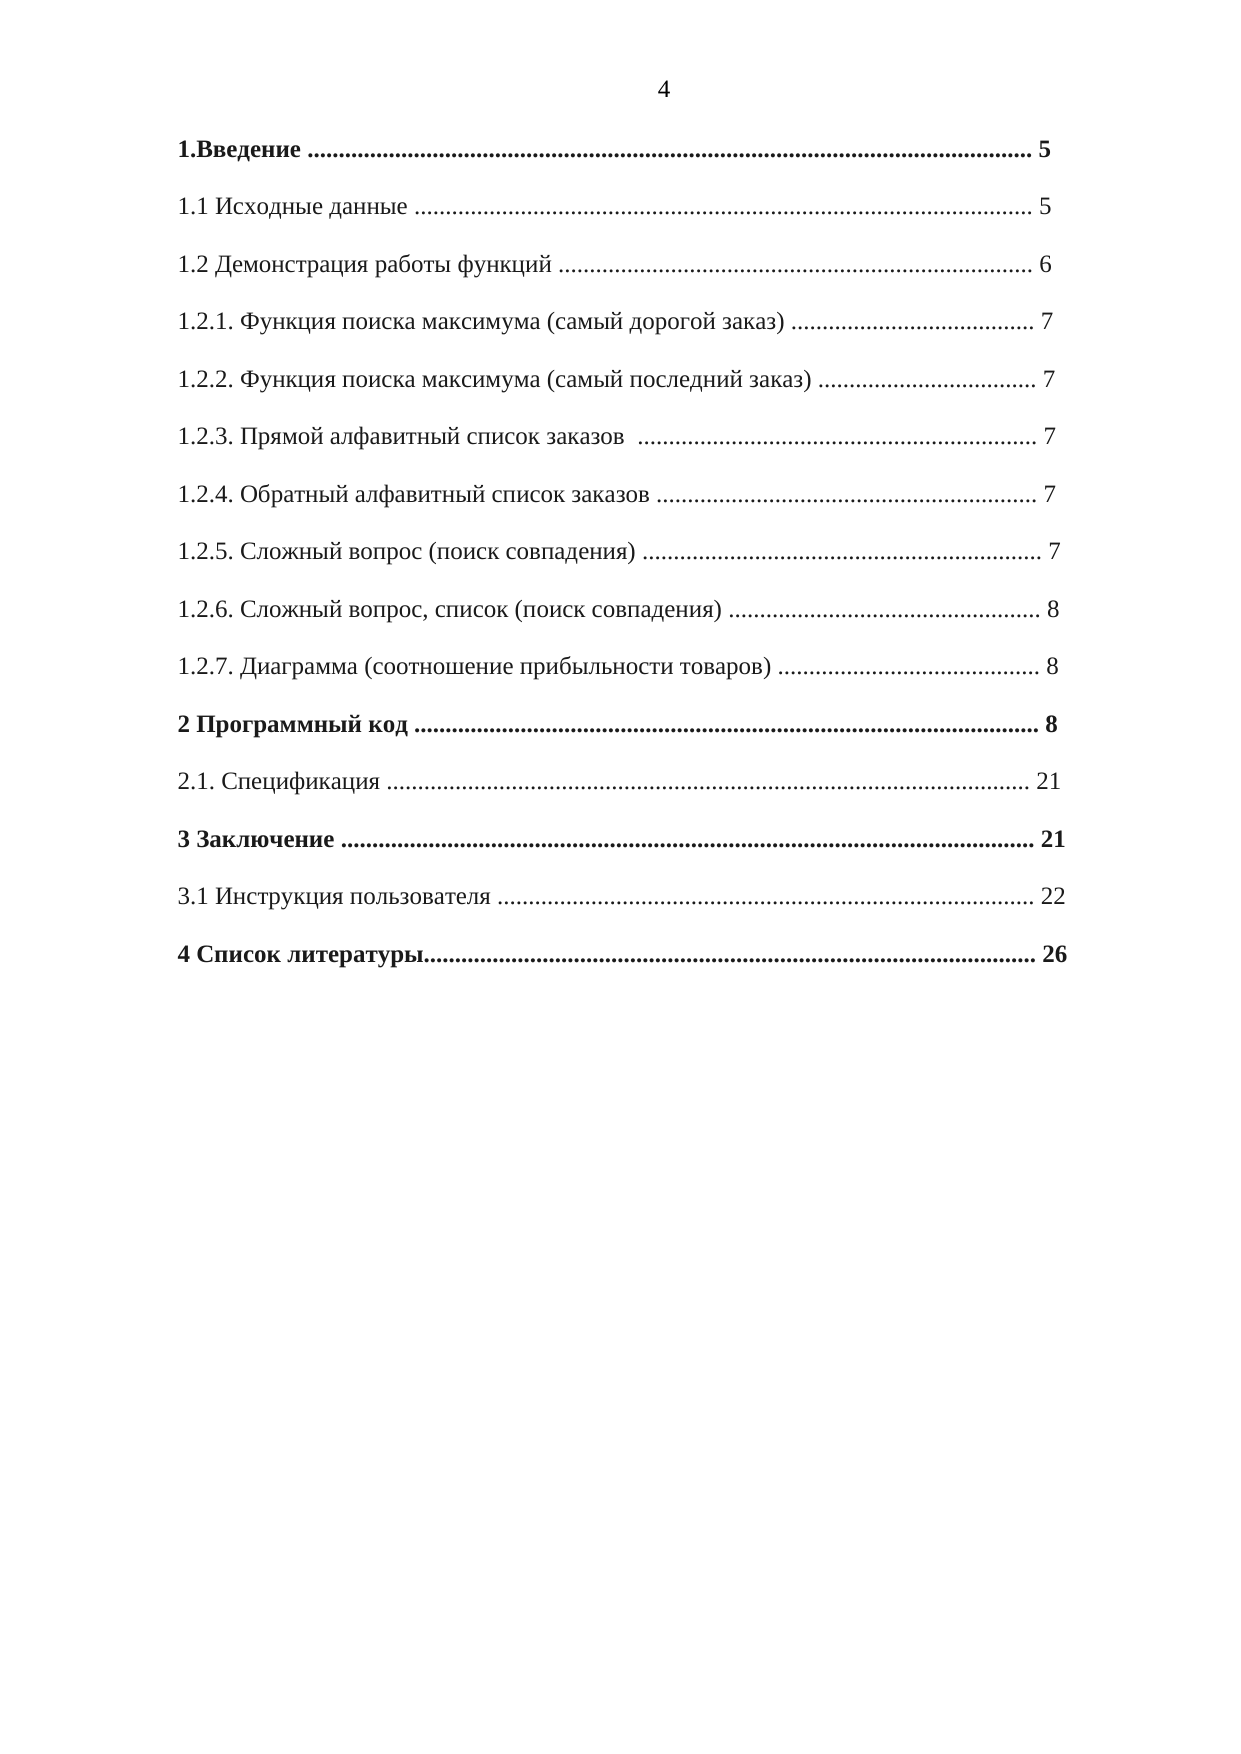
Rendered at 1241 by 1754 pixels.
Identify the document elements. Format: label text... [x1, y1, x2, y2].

text 1.1 Исходные данные ................................................................................................... 5 [177, 191, 1152, 220]
text 1.2 Демонстрация работы функций ............................................................................ 6 [177, 249, 1152, 277]
text 1.2.6. Сложный вопрос, список (поиск совпадения) .................................................. 8 [177, 594, 1152, 622]
text 1.2.2. Функция поиска максимума (самый последний заказ) ................................... 7 [177, 364, 1152, 392]
text 3.1 Инструкция пользователя ...................................................................................... 22 [177, 881, 1152, 910]
text 1.Введение .................................................................................................................... 5 [177, 134, 1152, 162]
text 2 Программный код .................................................................................................... 8 [177, 709, 1152, 737]
text 3 Заключение ............................................................................................................... 21 [177, 824, 1152, 852]
text 1.2.4. Обратный алфавитный список заказов ............................................................. 7 [177, 479, 1152, 507]
text 1.2.7. Диаграмма (соотношение прибыльности товаров) .......................................... 8 [177, 651, 1152, 680]
text 1.2.5. Сложный вопрос (поиск совпадения) ................................................................ 7 [177, 536, 1152, 565]
text 4 Список литературы.................................................................................................. 26 [177, 939, 1152, 967]
text 1.2.3. Прямой алфавитный список заказов ................................................................ 7 [177, 421, 1152, 450]
text 1.2.1. Функция поиска максимума (самый дорогой заказ) ....................................... 7 [177, 306, 1152, 335]
text 2.1. Спецификация ....................................................................................................... 21 [177, 766, 1152, 795]
